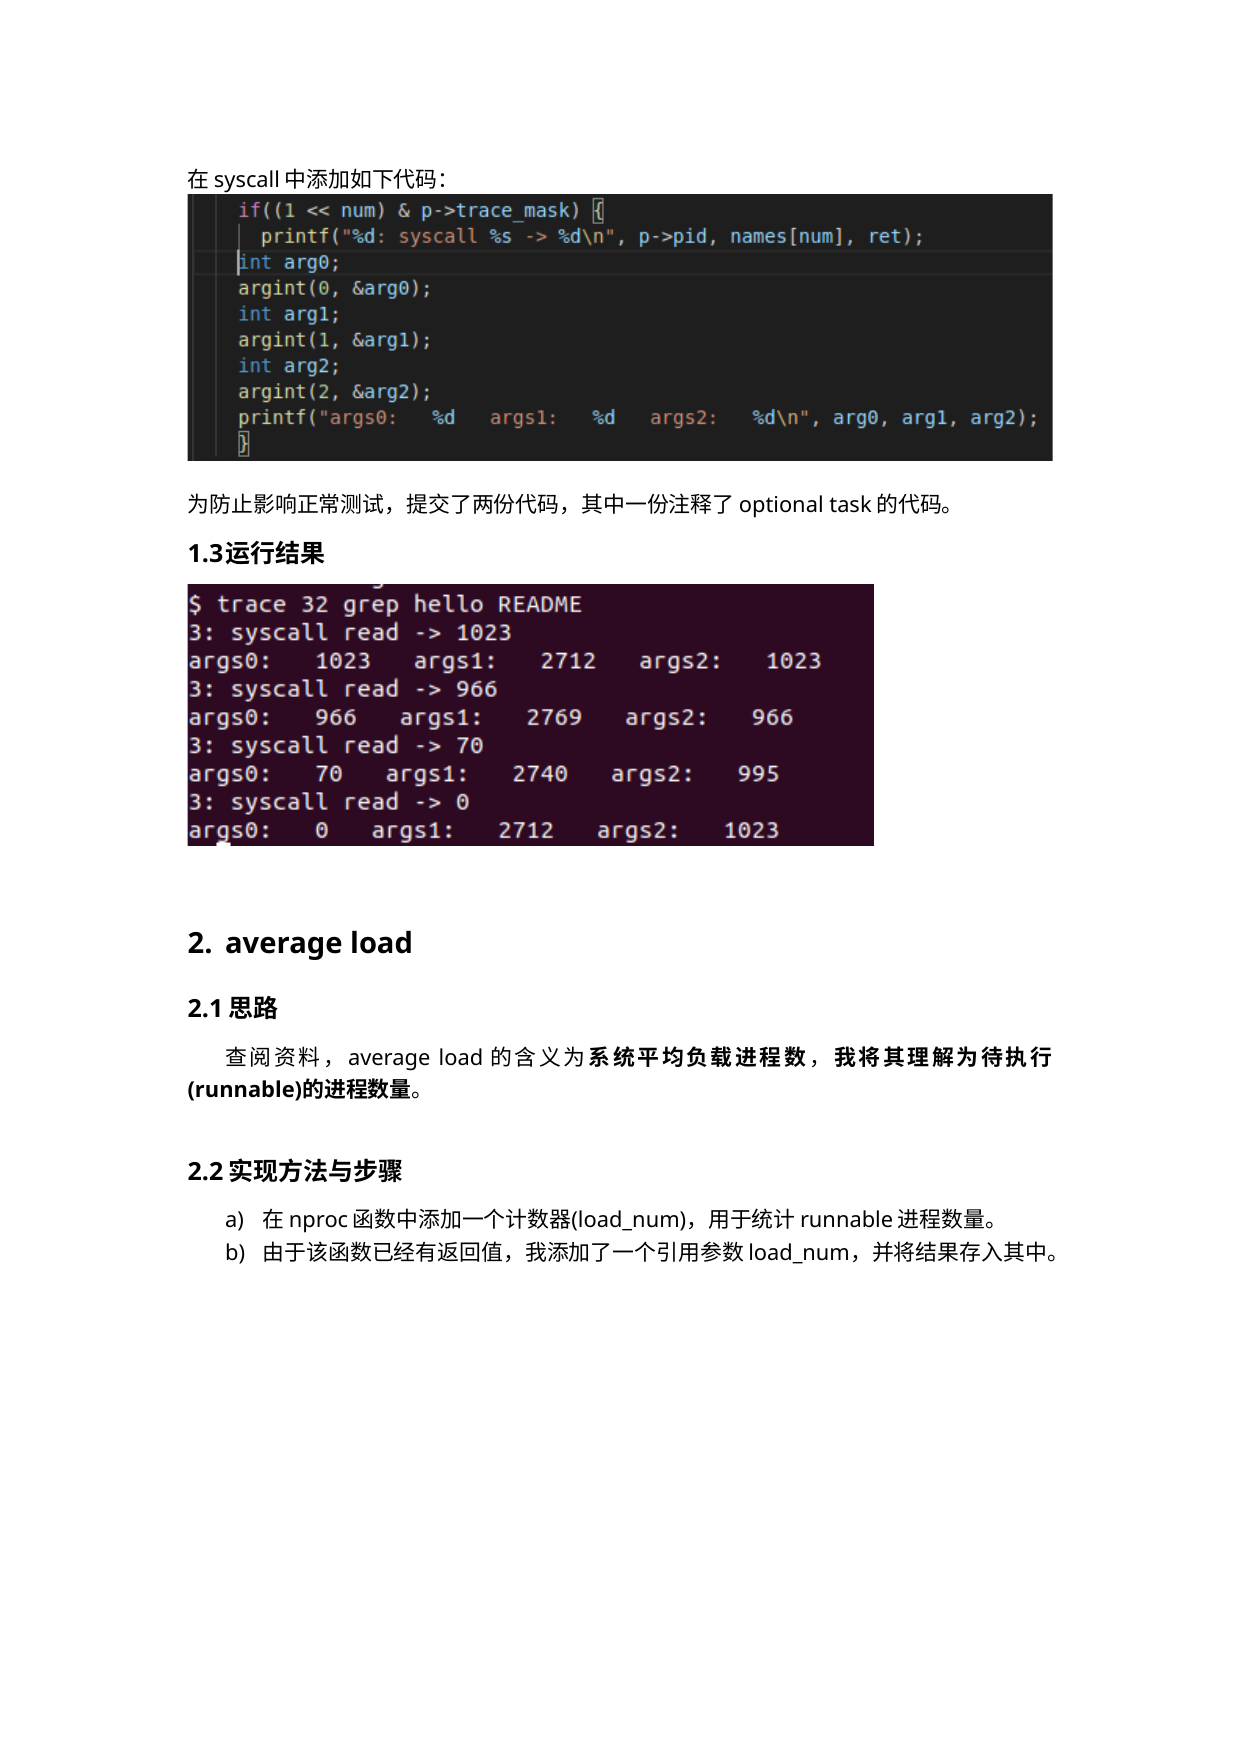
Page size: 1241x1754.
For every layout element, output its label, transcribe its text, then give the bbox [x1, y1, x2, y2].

text 2.2实现方法与步骤 [187, 1137, 1053, 1202]
picture [187, 194, 1053, 461]
picture [187, 584, 874, 846]
text 为防止影响正常测试，提交了两份代码，其中一份注释了optional task的代码。 [187, 487, 1053, 519]
text 在syscall中添加如下代码： [187, 162, 1053, 194]
text 2.1思路 [187, 974, 1053, 1039]
list average load [187, 909, 1053, 974]
list 由于该函数已经有返回值，我添加了一个引用参数load_num，并将结果存入其中。 [225, 1234, 1053, 1267]
list 在nproc函数中添加一个计数器(load_num)，用于统计runnable进程数量。 [225, 1202, 1053, 1234]
list 运行结果 [187, 519, 1053, 584]
text 查阅资料，average load的含义为系统平均负载进程数，我将其理解为待执行(runnable)的进程数量。 [187, 1039, 1053, 1104]
